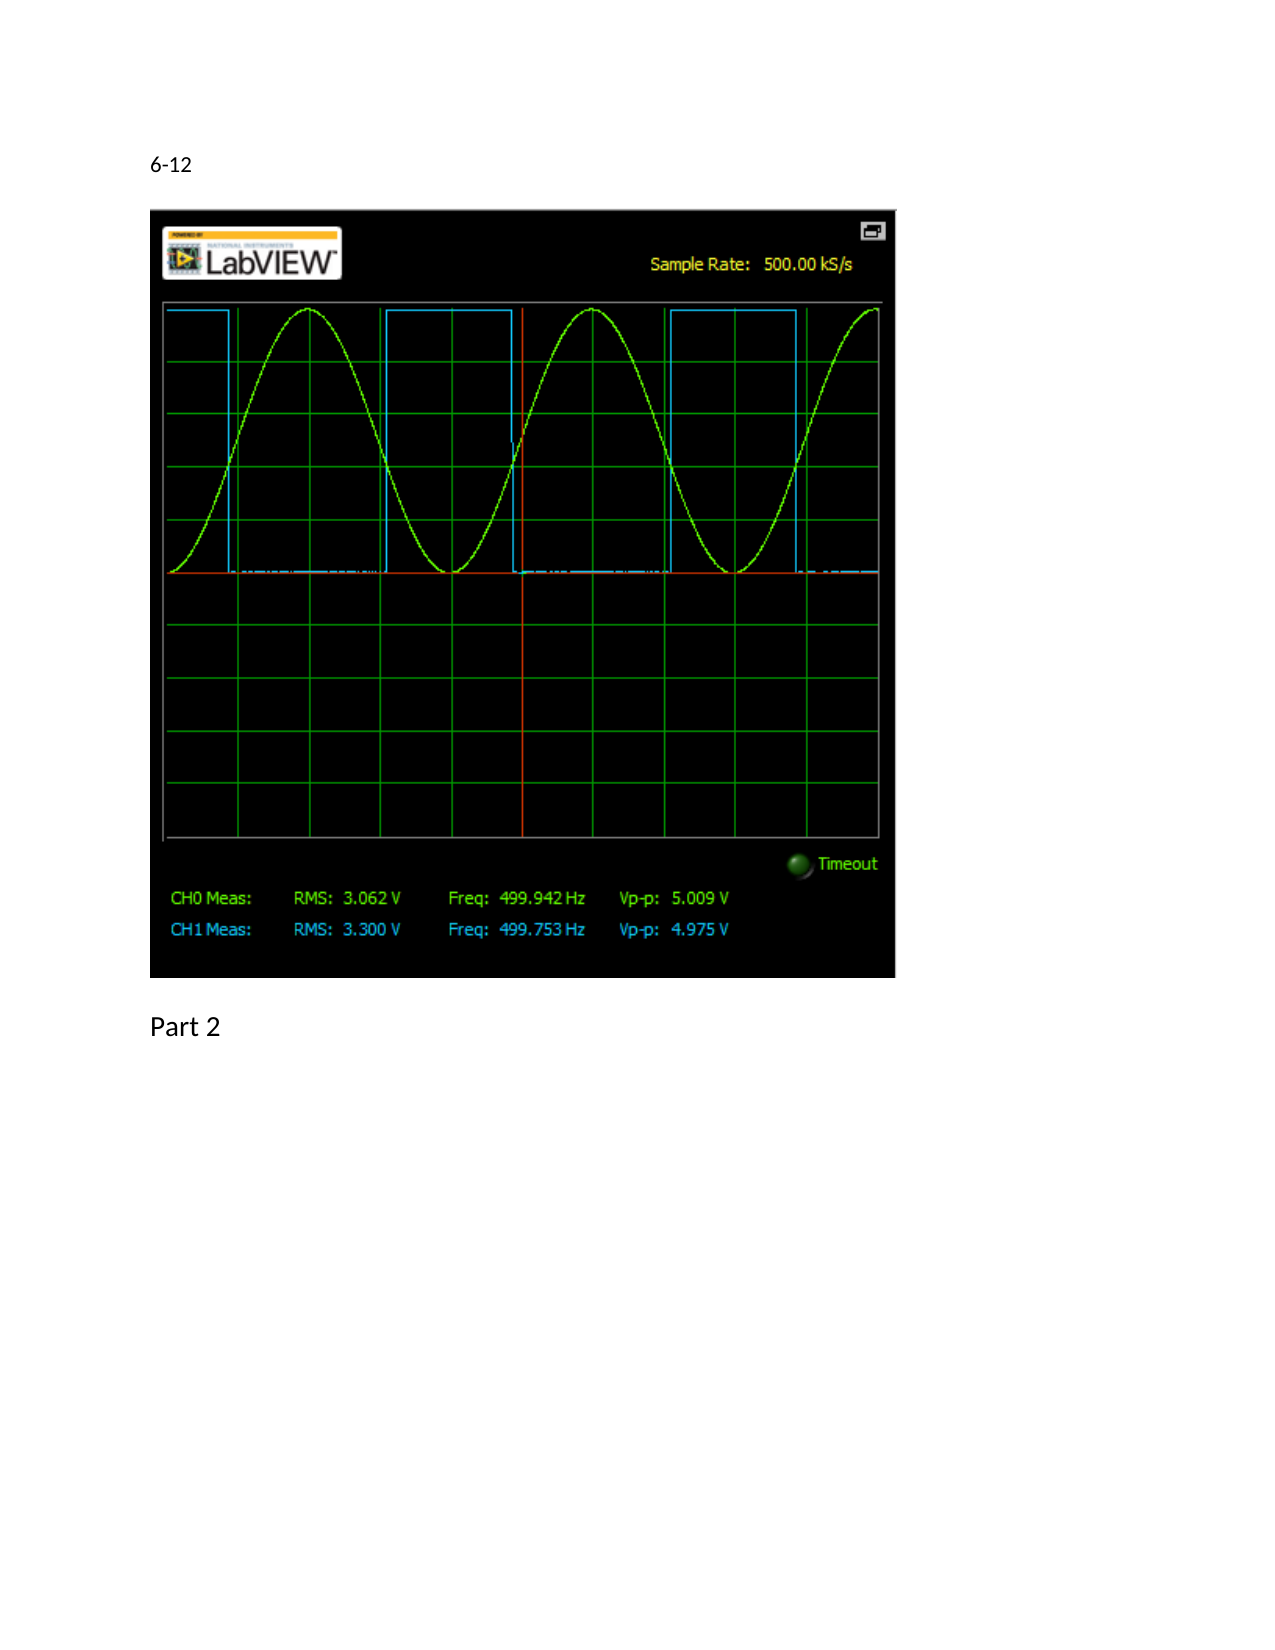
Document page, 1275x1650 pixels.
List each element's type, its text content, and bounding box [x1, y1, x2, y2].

picture [150, 208, 897, 978]
text Part 2 [150, 1008, 1125, 1044]
text 6-12 [150, 150, 1125, 178]
